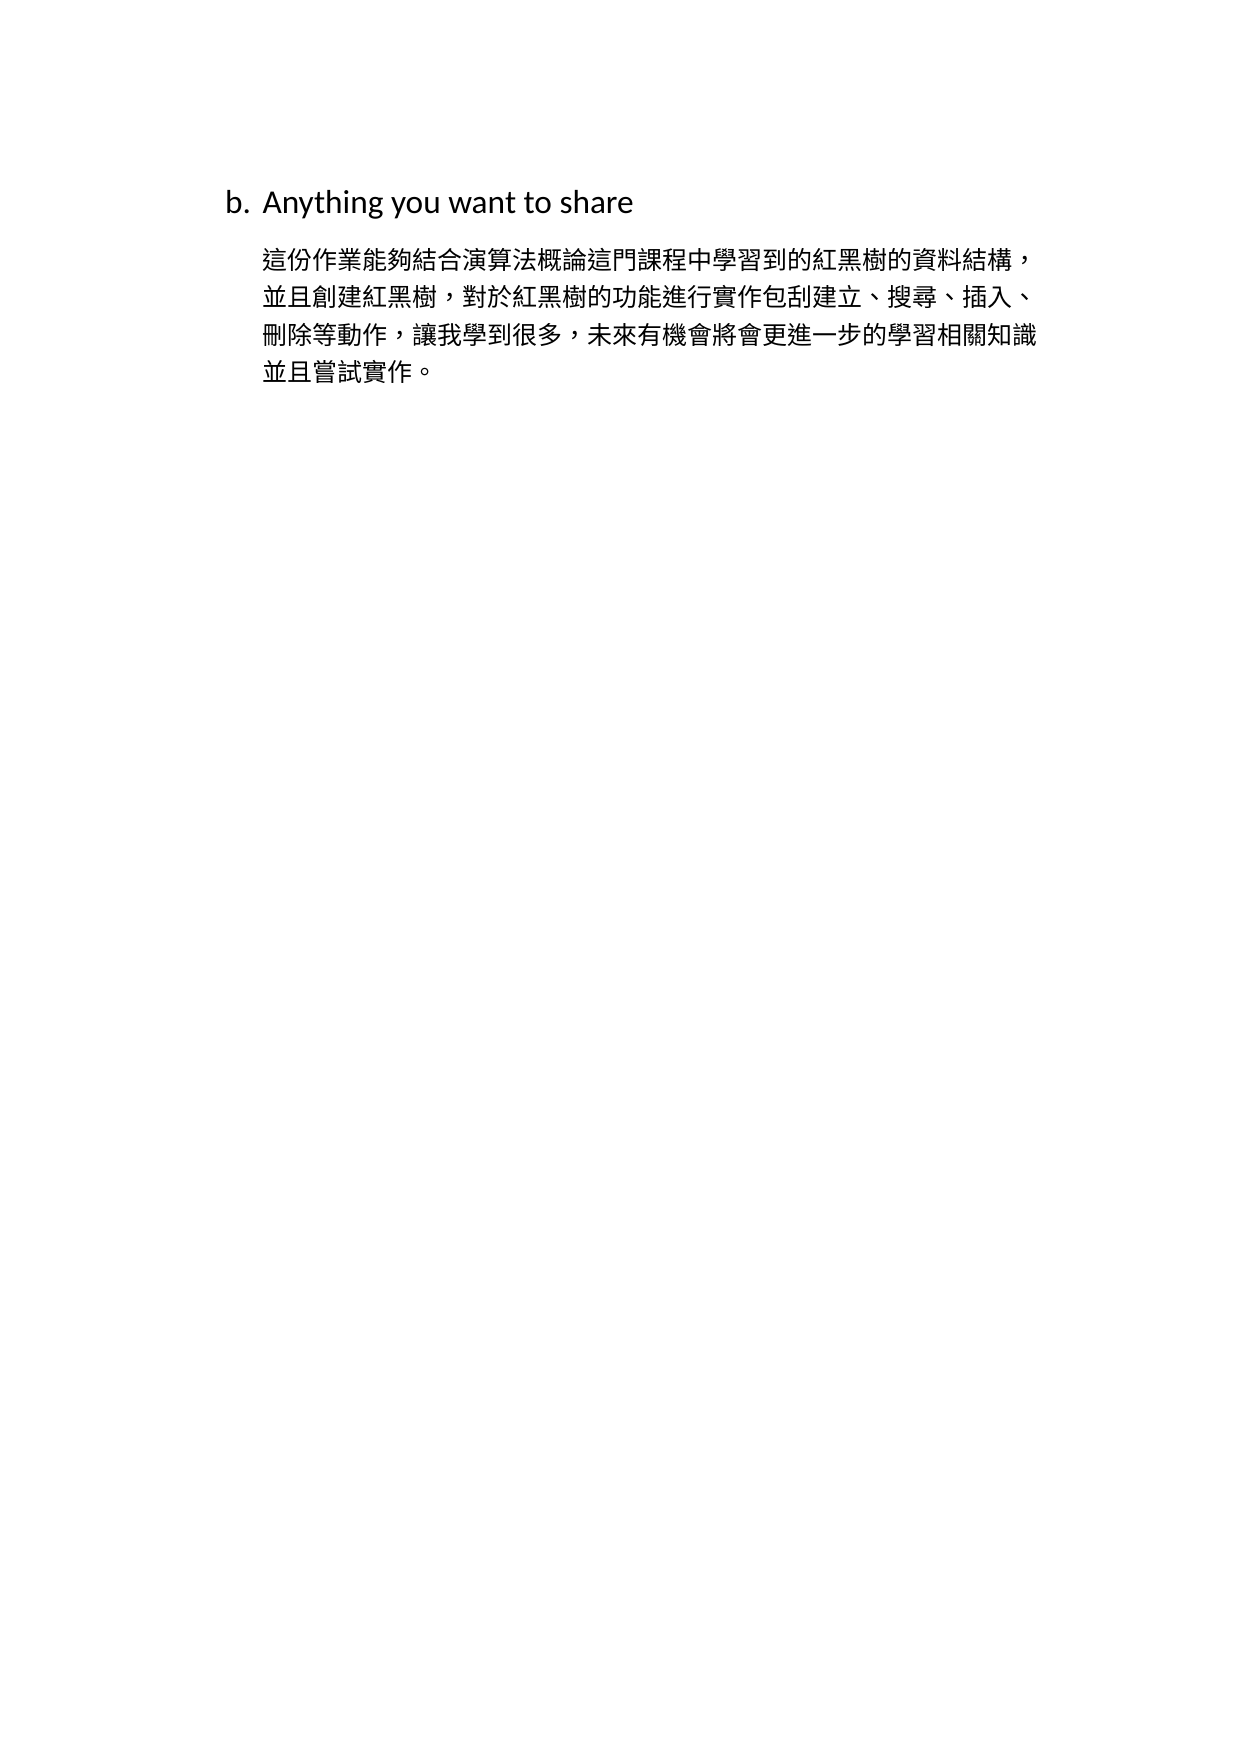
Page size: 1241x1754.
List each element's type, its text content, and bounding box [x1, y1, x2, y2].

list 這份作業能夠結合演算法概論這門課程中學習到的紅黑樹的資料結構，並且創建紅黑樹，對於紅黑樹的功能進行實作包刮建立、搜尋、插入、刪除等動作，讓我學到很多，未來有機會將會更進一步的學習相關知識並且嘗試實作。 [262, 239, 1053, 389]
list Anything you want to share [225, 164, 1053, 239]
